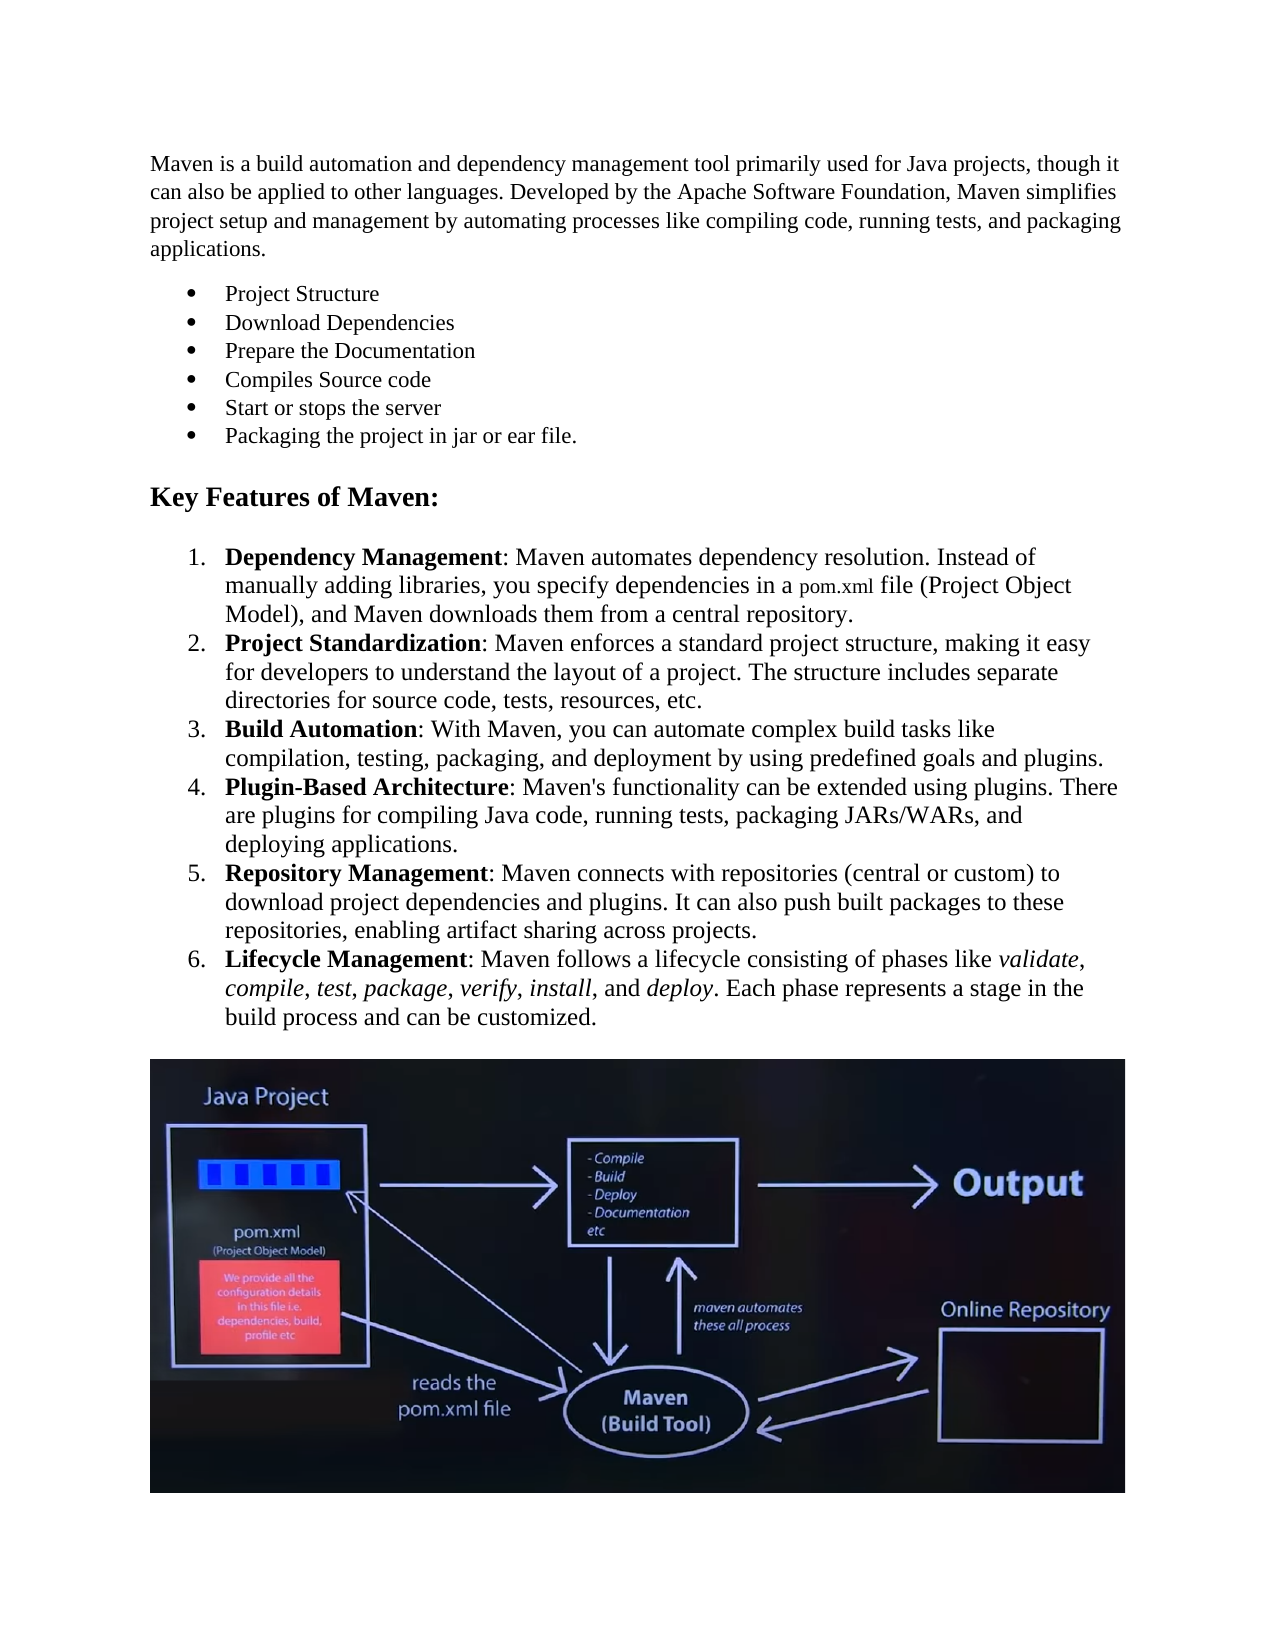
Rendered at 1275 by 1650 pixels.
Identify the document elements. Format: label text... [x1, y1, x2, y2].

picture [150, 1059, 1125, 1493]
list Download Dependencies [187, 309, 1125, 335]
list Start or stops the server [187, 394, 1125, 421]
list Dependency Management: Maven automates dependency resolution. Instead of manually adding libraries, you specify dependencies in a pom.xml file (Project Object Model), and Maven downloads them from a central repository. [187, 542, 1125, 628]
list Project Structure [187, 280, 1125, 307]
list Compiles Source code [187, 366, 1125, 392]
list Project Standardization: Maven enforces a standard project structure, making it easy for developers to understand the layout of a project. The structure includes separate directories for source code, tests, resources, etc. [187, 628, 1125, 714]
list Prepare the Documentation [187, 337, 1125, 364]
list Plugin-Based Architecture: Maven's functionality can be extended using plugins. There are plugins for compiling Java code, running tests, packaging JARs/WARs, and deploying applications. [187, 772, 1125, 858]
list Repository Management: Maven connects with repositories (central or custom) to download project dependencies and plugins. It can also push built packages to these repositories, enabling artifact sharing across projects. [187, 858, 1125, 944]
list Packaging the project in jar or ear file. [187, 423, 1125, 449]
list Lifecycle Management: Maven follows a lifecycle consisting of phases like validate, compile, test, package, verify, install, and deploy. Each phase represents a stage in the build process and can be customized. [187, 944, 1125, 1031]
list Build Automation: With Maven, you can automate complex build tasks like compilation, testing, packaging, and deployment by using predefined goals and plugins. [187, 714, 1125, 772]
text Maven is a build automation and dependency management tool primarily used for Java projects, though it can also be applied to other languages. Developed by the Apache Software Foundation, Maven simplifies project setup and management by automating processes like compiling code, running tests, and packaging applications. [150, 150, 1125, 262]
text Key Features of Maven: [150, 480, 1125, 513]
